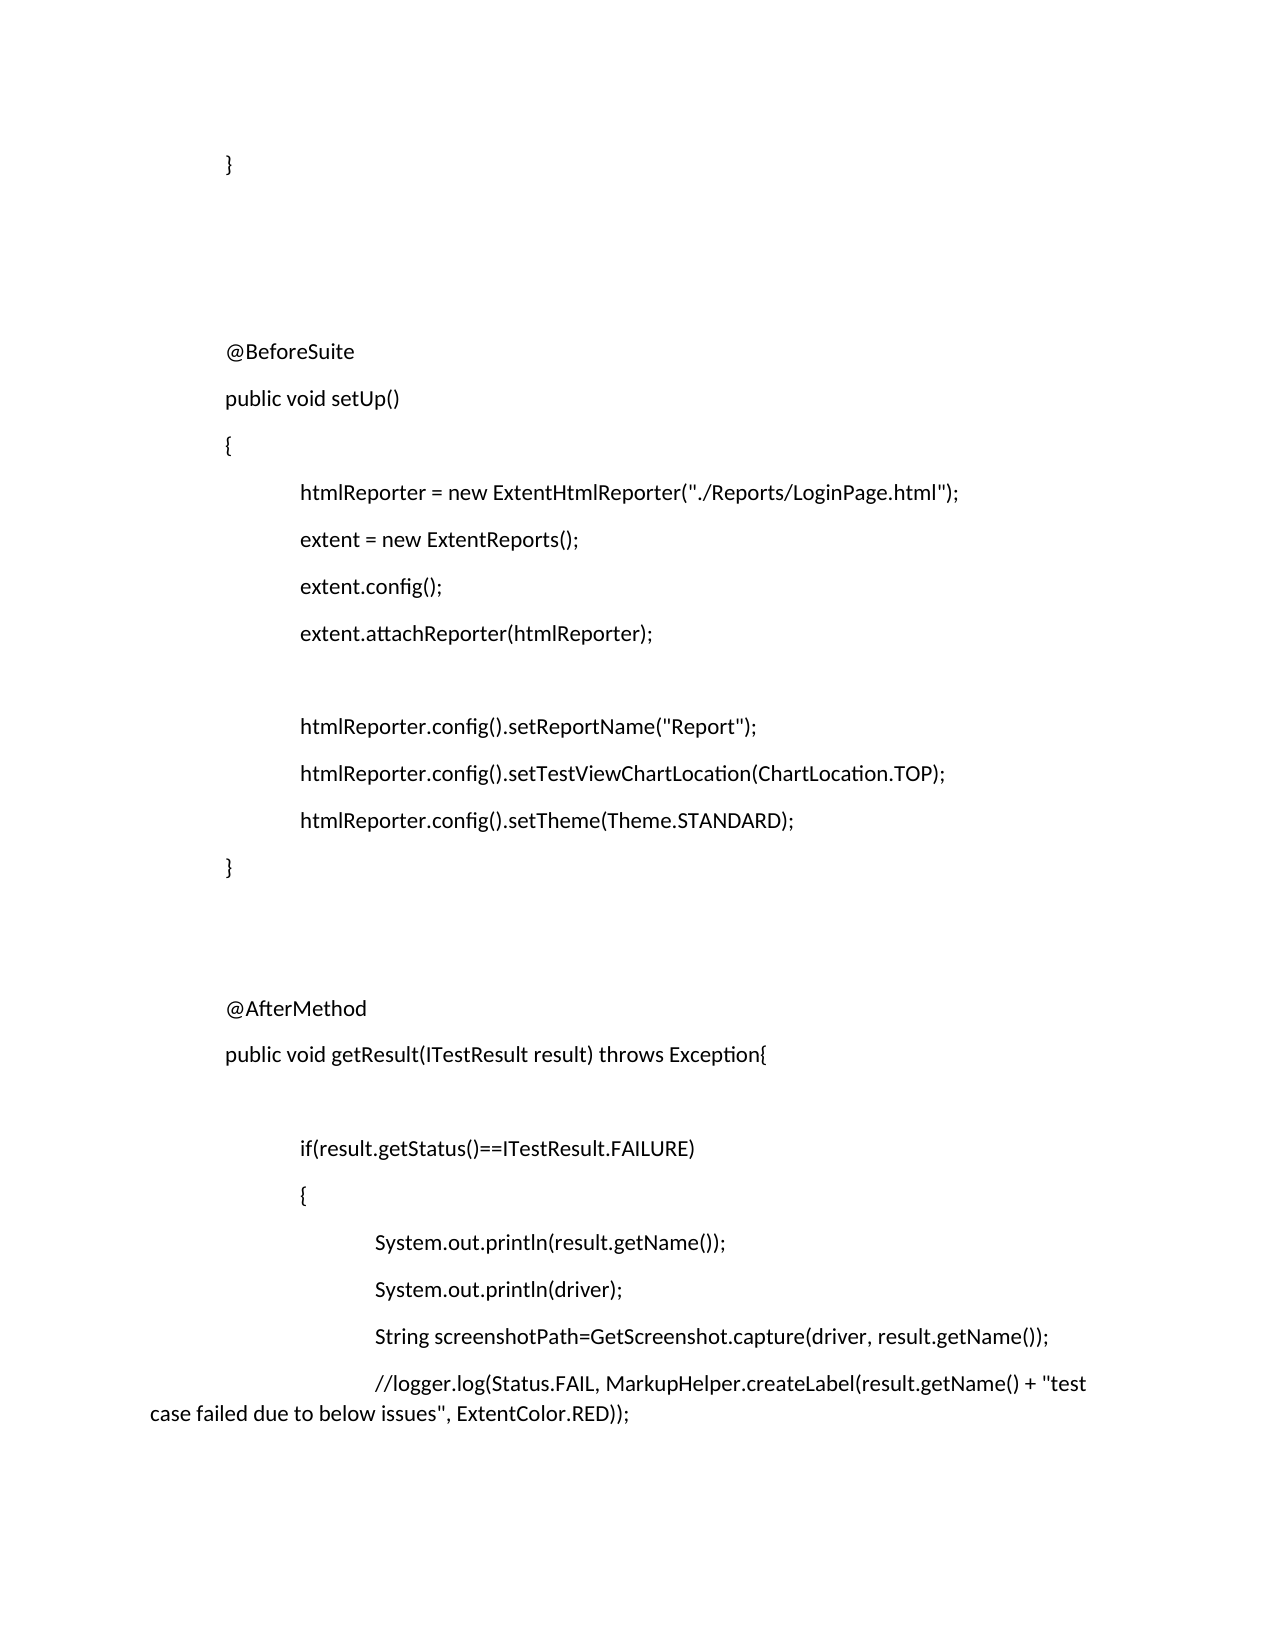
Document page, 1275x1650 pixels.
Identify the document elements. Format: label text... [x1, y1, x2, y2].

text { [150, 1181, 1125, 1209]
text //logger.log(Status.FAIL, MarkupHelper.createLabel(result.getName() + "test case failed due to below issues", ExtentColor.RED)); [150, 1369, 1125, 1427]
text { [150, 431, 1125, 459]
text if(result.getStatus()==ITestResult.FAILURE) [150, 1134, 1125, 1162]
text public void setUp() [150, 384, 1125, 412]
text System.out.println(driver); [150, 1275, 1125, 1303]
text htmlReporter.config().setTheme(Theme.STANDARD); [150, 806, 1125, 834]
text extent.attachReporter(htmlReporter); [150, 619, 1125, 647]
text htmlReporter.config().setTestViewChartLocation(ChartLocation.TOP); [150, 759, 1125, 787]
text htmlReporter = new ExtentHtmlReporter("./Reports/LoginPage.html"); [150, 478, 1125, 506]
text } [150, 150, 1125, 178]
text System.out.println(result.getName()); [150, 1228, 1125, 1256]
text } [150, 853, 1125, 881]
text @AfterMethod [150, 994, 1125, 1022]
text @BeforeSuite [150, 337, 1125, 366]
text public void getResult(ITestResult result) throws Exception{ [150, 1041, 1125, 1069]
text htmlReporter.config().setReportName("Report"); [150, 712, 1125, 741]
text String screenshotPath=GetScreenshot.capture(driver, result.getName()); [150, 1322, 1125, 1350]
text extent.config(); [150, 572, 1125, 600]
text extent = new ExtentReports(); [150, 525, 1125, 553]
